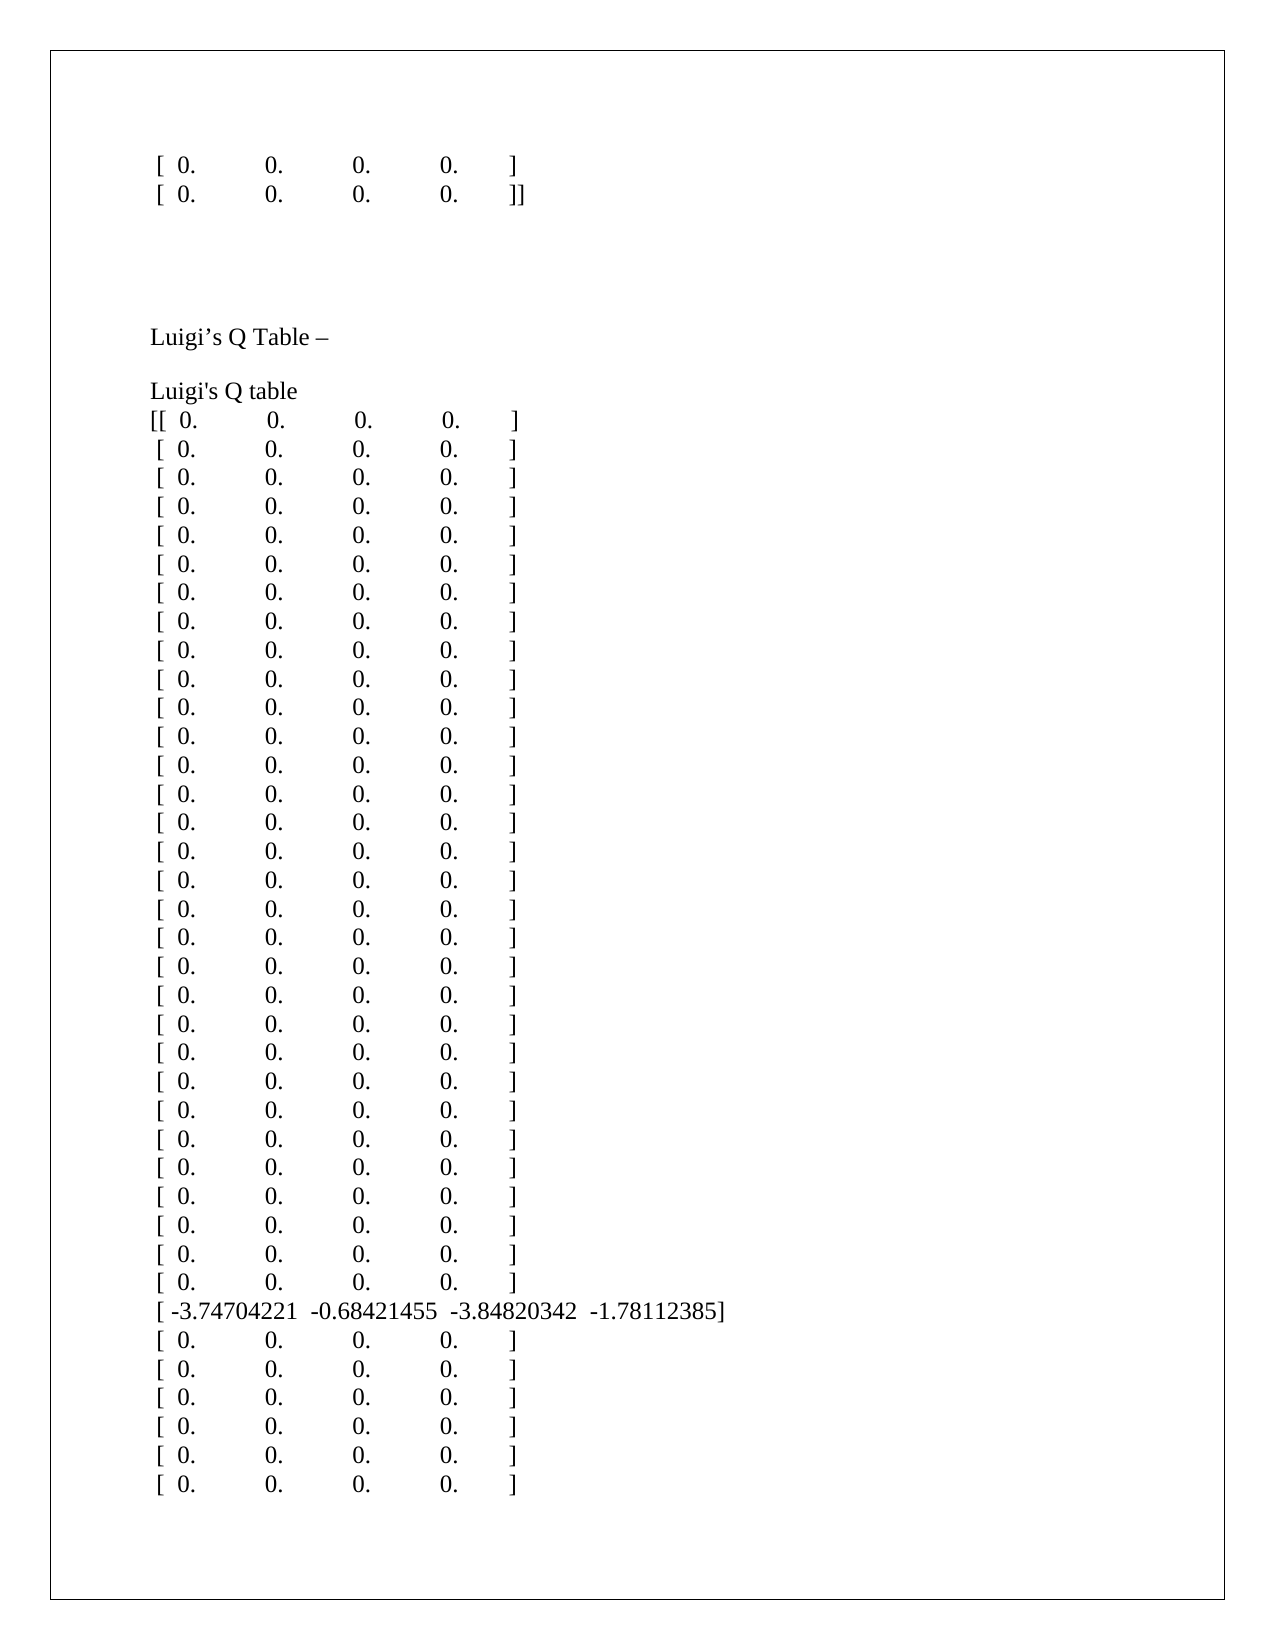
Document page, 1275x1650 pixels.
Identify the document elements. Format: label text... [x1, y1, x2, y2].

text [ 0. 0. 0. 0. ] [150, 807, 1125, 836]
text [ 0. 0. 0. 0. ] [150, 520, 1125, 549]
text [ 0. 0. 0. 0. ] [150, 1382, 1125, 1411]
text [ 0. 0. 0. 0. ] [150, 951, 1125, 980]
text [ 0. 0. 0. 0. ] [150, 491, 1125, 520]
text [ 0. 0. 0. 0. ] [150, 434, 1125, 462]
text [ 0. 0. 0. 0. ] [150, 865, 1125, 894]
text [ 0. 0. 0. 0. ] [150, 664, 1125, 692]
text [ 0. 0. 0. 0. ] [150, 922, 1125, 951]
text [ 0. 0. 0. 0. ] [150, 1066, 1125, 1095]
text [ 0. 0. 0. 0. ] [150, 1152, 1125, 1181]
text [ 0. 0. 0. 0. ] [150, 606, 1125, 635]
text [ 0. 0. 0. 0. ] [150, 1325, 1125, 1354]
text [ 0. 0. 0. 0. ] [150, 577, 1125, 606]
text [ 0. 0. 0. 0. ] [150, 1267, 1125, 1296]
text [ 0. 0. 0. 0. ] [150, 635, 1125, 664]
text Luigi’s Q Table – [150, 322, 1125, 351]
text [ 0. 0. 0. 0. ] [150, 1095, 1125, 1124]
text [[ 0. 0. 0. 0. ] [150, 405, 1125, 434]
text [ 0. 0. 0. 0. ] [150, 462, 1125, 491]
text [ -3.74704221 -0.68421455 -3.84820342 -1.78112385] [150, 1296, 1125, 1325]
text [ 0. 0. 0. 0. ] [150, 894, 1125, 922]
text [ 0. 0. 0. 0. ] [150, 1037, 1125, 1066]
text [ 0. 0. 0. 0. ] [150, 150, 1125, 179]
text [ 0. 0. 0. 0. ] [150, 721, 1125, 750]
text [ 0. 0. 0. 0. ] [150, 836, 1125, 865]
text [ 0. 0. 0. 0. ] [150, 779, 1125, 807]
text [ 0. 0. 0. 0. ] [150, 1009, 1125, 1037]
text [ 0. 0. 0. 0. ] [150, 1354, 1125, 1382]
text [ 0. 0. 0. 0. ] [150, 1469, 1125, 1497]
text [ 0. 0. 0. 0. ] [150, 1124, 1125, 1152]
text [ 0. 0. 0. 0. ] [150, 1210, 1125, 1239]
text [ 0. 0. 0. 0. ] [150, 692, 1125, 721]
text [ 0. 0. 0. 0. ] [150, 1239, 1125, 1267]
text [ 0. 0. 0. 0. ] [150, 1181, 1125, 1210]
text [ 0. 0. 0. 0. ] [150, 1440, 1125, 1469]
text Luigi's Q table [150, 376, 1125, 405]
text [ 0. 0. 0. 0. ]] [150, 179, 1125, 207]
text [ 0. 0. 0. 0. ] [150, 1411, 1125, 1440]
text [ 0. 0. 0. 0. ] [150, 750, 1125, 779]
text [ 0. 0. 0. 0. ] [150, 980, 1125, 1009]
text [ 0. 0. 0. 0. ] [150, 549, 1125, 577]
